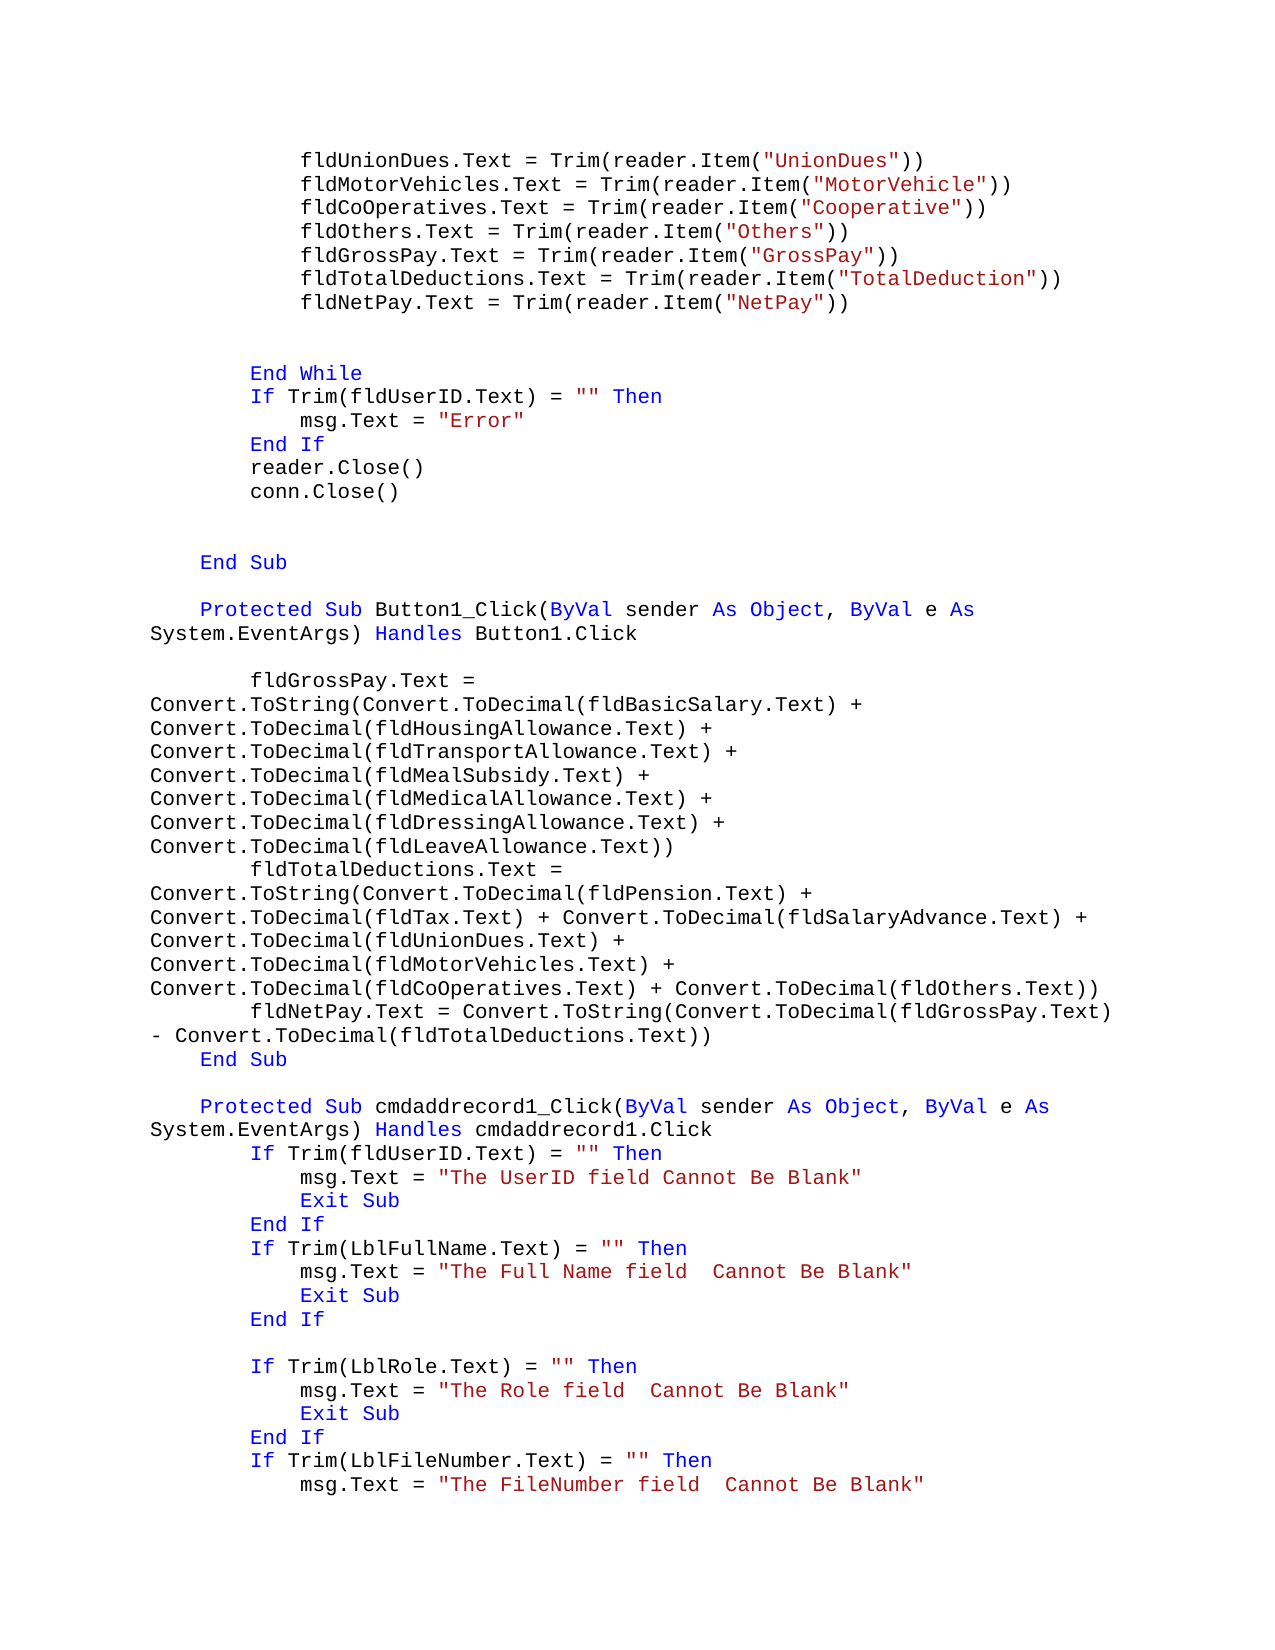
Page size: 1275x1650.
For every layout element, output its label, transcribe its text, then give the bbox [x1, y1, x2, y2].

text fldMotorVehicles.Text = Trim(reader.Item("MotorVehicle")) [150, 174, 1125, 197]
text If Trim(fldUserID.Text) = "" Then [150, 1143, 1125, 1167]
text If Trim(LblRole.Text) = "" Then [150, 1356, 1125, 1379]
text End If [150, 434, 1125, 457]
text End Sub [150, 552, 1125, 576]
text Exit Sub [150, 1403, 1125, 1427]
text msg.Text = "The FileNumber field Cannot Be Blank" [150, 1474, 1125, 1498]
text msg.Text = "The UserID field Cannot Be Blank" [150, 1167, 1125, 1190]
text Protected Sub Button1_Click(ByVal sender As Object, ByVal e As System.EventArgs) Handles Button1.Click [150, 599, 1125, 647]
text msg.Text = "The Full Name field Cannot Be Blank" [150, 1261, 1125, 1285]
text msg.Text = "Error" [150, 410, 1125, 434]
text fldUnionDues.Text = Trim(reader.Item("UnionDues")) [150, 150, 1125, 174]
text If Trim(LblFileNumber.Text) = "" Then [150, 1451, 1125, 1474]
text conn.Close() [150, 481, 1125, 505]
text Exit Sub [150, 1190, 1125, 1214]
text If Trim(fldUserID.Text) = "" Then [150, 386, 1125, 410]
text fldGrossPay.Text = Convert.ToString(Convert.ToDecimal(fldBasicSalary.Text) + Convert.ToDecimal(fldHousingAllowance.Text) + Convert.ToDecimal(fldTransportAllowance.Text) + Convert.ToDecimal(fldMealSubsidy.Text) + Convert.ToDecimal(fldMedicalAllowance.Text) + Convert.ToDecimal(fldDressingAllowance.Text) + Convert.ToDecimal(fldLeaveAllowance.Text)) [150, 670, 1125, 859]
text fldOthers.Text = Trim(reader.Item("Others")) [150, 221, 1125, 244]
text End Sub [150, 1048, 1125, 1072]
text fldNetPay.Text = Trim(reader.Item("NetPay")) [150, 292, 1125, 316]
text If Trim(LblFullName.Text) = "" Then [150, 1238, 1125, 1261]
text reader.Close() [150, 457, 1125, 481]
text End If [150, 1309, 1125, 1332]
text fldTotalDeductions.Text = Convert.ToString(Convert.ToDecimal(fldPension.Text) + Convert.ToDecimal(fldTax.Text) + Convert.ToDecimal(fldSalaryAdvance.Text) + Convert.ToDecimal(fldUnionDues.Text) + Convert.ToDecimal(fldMotorVehicles.Text) + Convert.ToDecimal(fldCoOperatives.Text) + Convert.ToDecimal(fldOthers.Text)) [150, 859, 1125, 1001]
text fldNetPay.Text = Convert.ToString(Convert.ToDecimal(fldGrossPay.Text) - Convert.ToDecimal(fldTotalDeductions.Text)) [150, 1001, 1125, 1048]
text fldTotalDeductions.Text = Trim(reader.Item("TotalDeduction")) [150, 268, 1125, 292]
text Exit Sub [150, 1285, 1125, 1309]
text fldGrossPay.Text = Trim(reader.Item("GrossPay")) [150, 244, 1125, 268]
text msg.Text = "The Role field Cannot Be Blank" [150, 1379, 1125, 1403]
text End If [150, 1427, 1125, 1451]
text fldCoOperatives.Text = Trim(reader.Item("Cooperative")) [150, 197, 1125, 221]
text Protected Sub cmdaddrecord1_Click(ByVal sender As Object, ByVal e As System.EventArgs) Handles cmdaddrecord1.Click [150, 1096, 1125, 1143]
text End If [150, 1214, 1125, 1238]
text End While [150, 363, 1125, 386]
